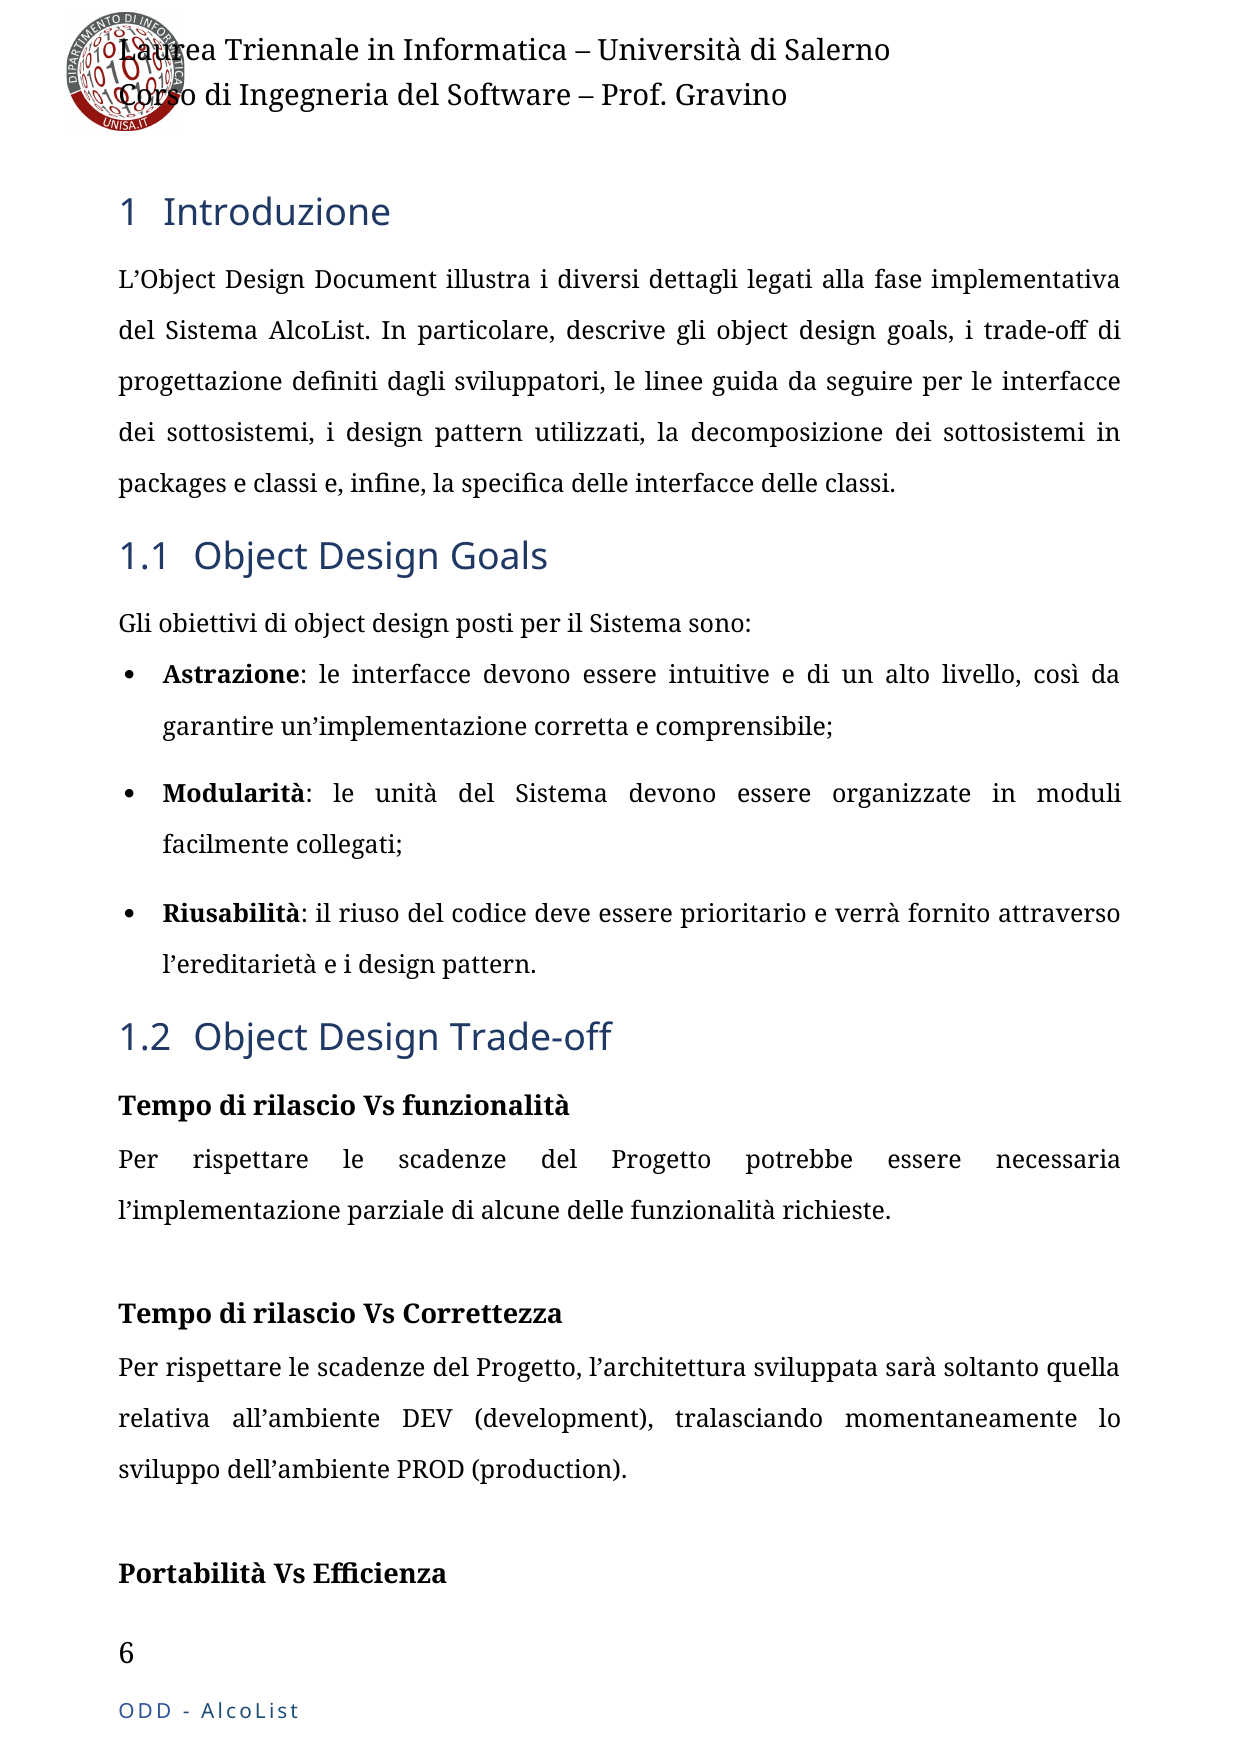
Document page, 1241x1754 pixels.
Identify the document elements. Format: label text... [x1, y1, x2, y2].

picture [66, 12, 185, 131]
text Portabilità Vs Efficienza [118, 1554, 1122, 1591]
text Gli obiettivi di object design posti per il Sistema sono: [118, 606, 1122, 640]
list Astrazione: le interfacce devono essere intuitive e di un alto livello, così da garantire un’implementazione corretta e comprensibile; [125, 657, 1122, 742]
subtitle Object Design Trade-off [118, 1010, 1122, 1061]
text Per rispettare le scadenze del Progetto potrebbe essere necessaria l’implementazione parziale di alcune delle funzionalità richieste. [118, 1142, 1122, 1227]
list Modularità: le unità del Sistema devono essere organizzate in moduli facilmente collegati; [125, 776, 1122, 861]
list Riusabilità: il riuso del codice deve essere prioritario e verrà fornito attraverso l’ereditarietà e i design pattern. [125, 895, 1122, 980]
subtitle Object Design Goals [118, 529, 1122, 581]
text Tempo di rilascio Vs funzionalità [118, 1086, 1122, 1123]
subtitle Introduzione [118, 185, 1122, 236]
text Per rispettare le scadenze del Progetto, l’architettura sviluppata sarà soltanto quella relativa all’ambiente DEV (development), tralasciando momentaneamente lo sviluppo dell’ambiente PROD (production). [118, 1350, 1122, 1486]
text Tempo di rilascio Vs Correttezza [118, 1295, 1122, 1332]
text L’Object Design Document illustra i diversi dettagli legati alla fase implementativa del Sistema AlcoList. In particolare, descrive gli object design goals, i trade-off di progettazione definiti dagli sviluppatori, le linee guida da seguire per le interfacce dei sottosistemi, i design pattern utilizzati, la decomposizione dei sottosistemi in packages e classi e, infine, la specifica delle interfacce delle classi. [118, 262, 1122, 500]
